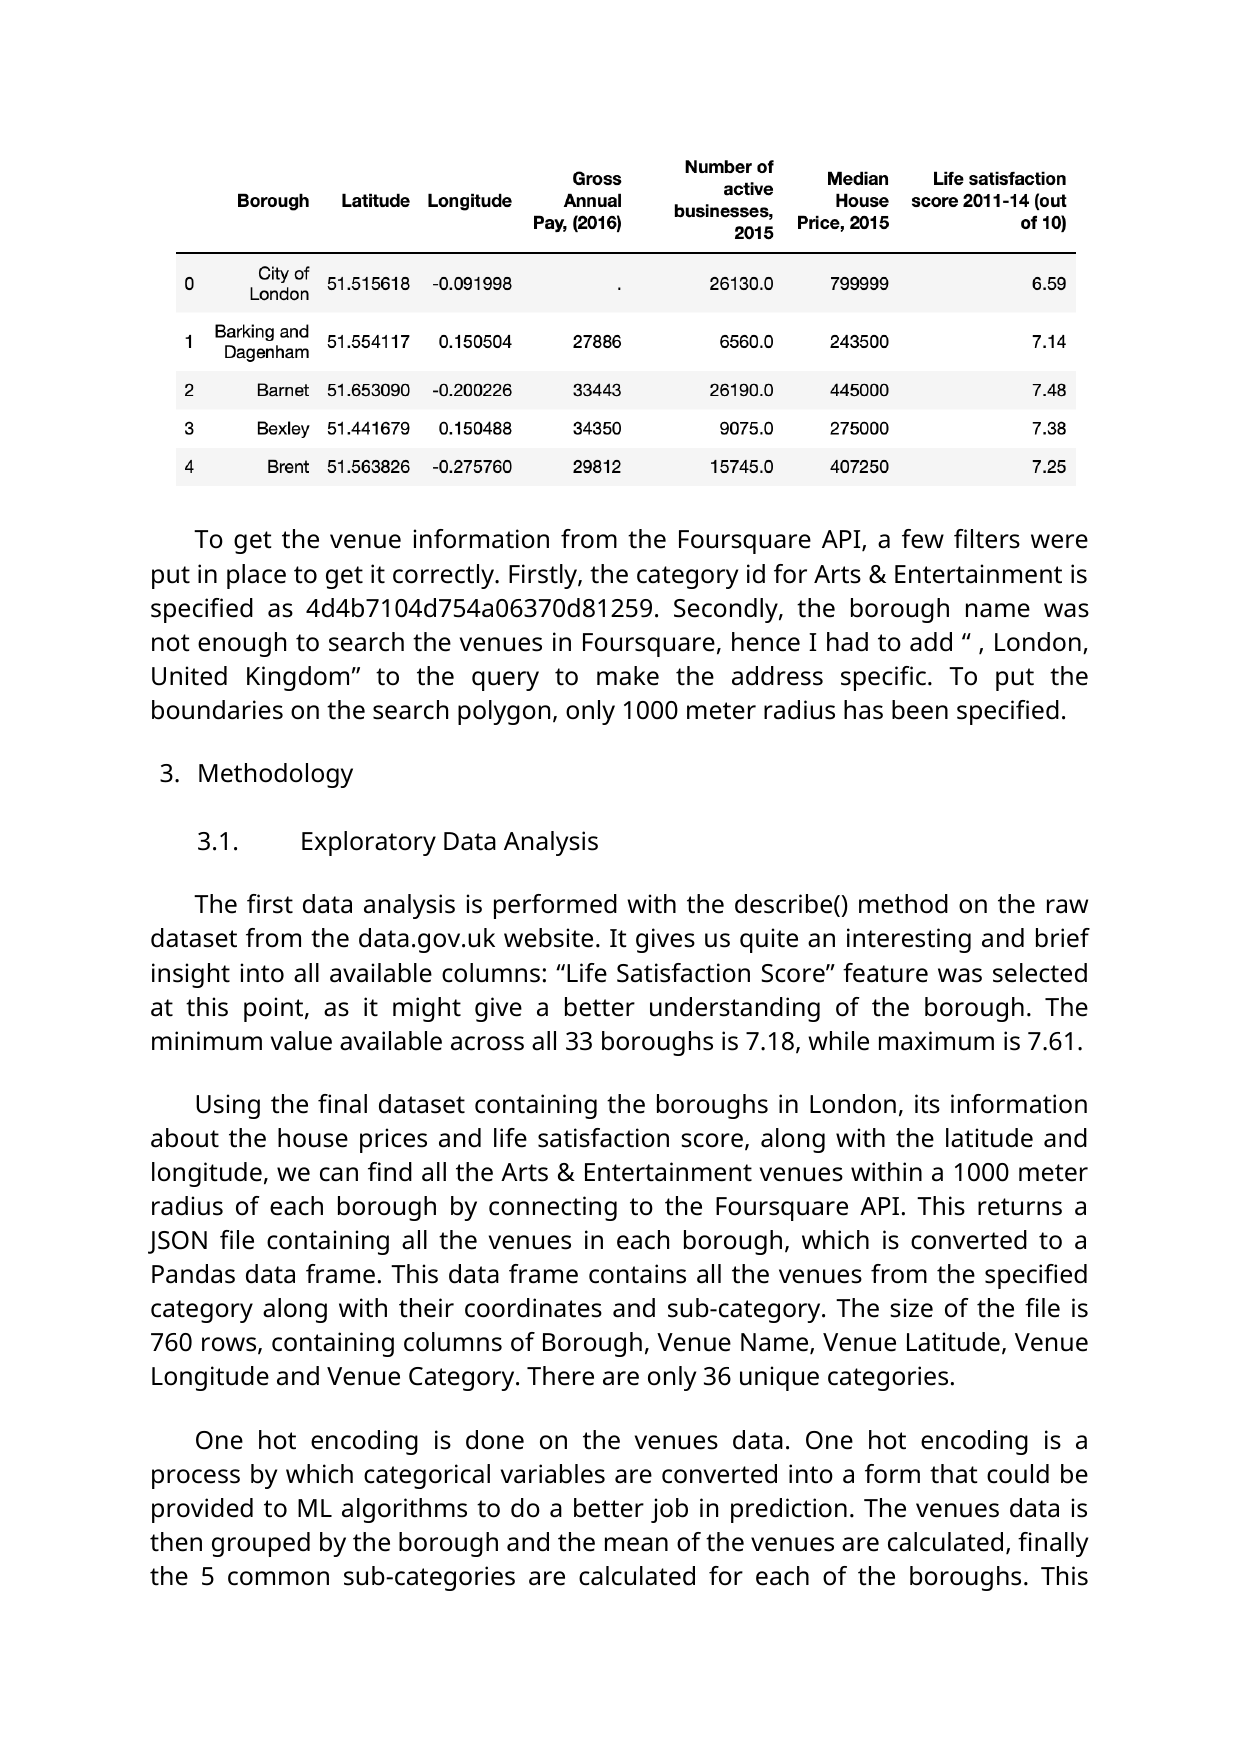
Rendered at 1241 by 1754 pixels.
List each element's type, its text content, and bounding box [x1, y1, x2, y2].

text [150, 1422, 1090, 1593]
text The first data analysis is performed with the describe() method on the raw dataset from the data.gov.uk website. It gives us quite an interesting and brief insight into all available columns: “Life Satisfaction Score” feature was selected at this point, as it might give a better understanding of the borough. The minimum value available across all 33 boroughs is 7.18, while maximum is 7.61. [150, 887, 1090, 1057]
text To get the venue information from the Foursquare API, a few filters were put in place to get it correctly. Firstly, the category id for Arts & Entertainment is specified as 4d4b7104d754a06370d81259. Secondly, the borough name was not enough to search the venues in Foursquare, hence I had to add “ , London, United Kingdom” to the query to make the address specific. To put the boundaries on the search polygon, only 1000 meter radius has been specified. [150, 522, 1090, 727]
text Using the final dataset containing the boroughs in London, its information about the house prices and life satisfaction score, along with the latitude and longitude, we can find all the Arts & Entertainment venues within a 1000 meter radius of each borough by connecting to the Foursquare API. This returns a JSON file containing all the venues in each borough, which is converted to a Pandas data frame. This data frame contains all the venues from the specified category along with their coordinates and sub-category. The size of the file is 760 rows, containing columns of Borough, Venue Name, Venue Latitude, Venue Longitude and Venue Category. There are only 36 unique categories. [150, 1087, 1090, 1393]
list Exploratory Data Analysis [197, 824, 1090, 858]
list Methodology [159, 756, 1090, 790]
picture [150, 150, 1090, 493]
